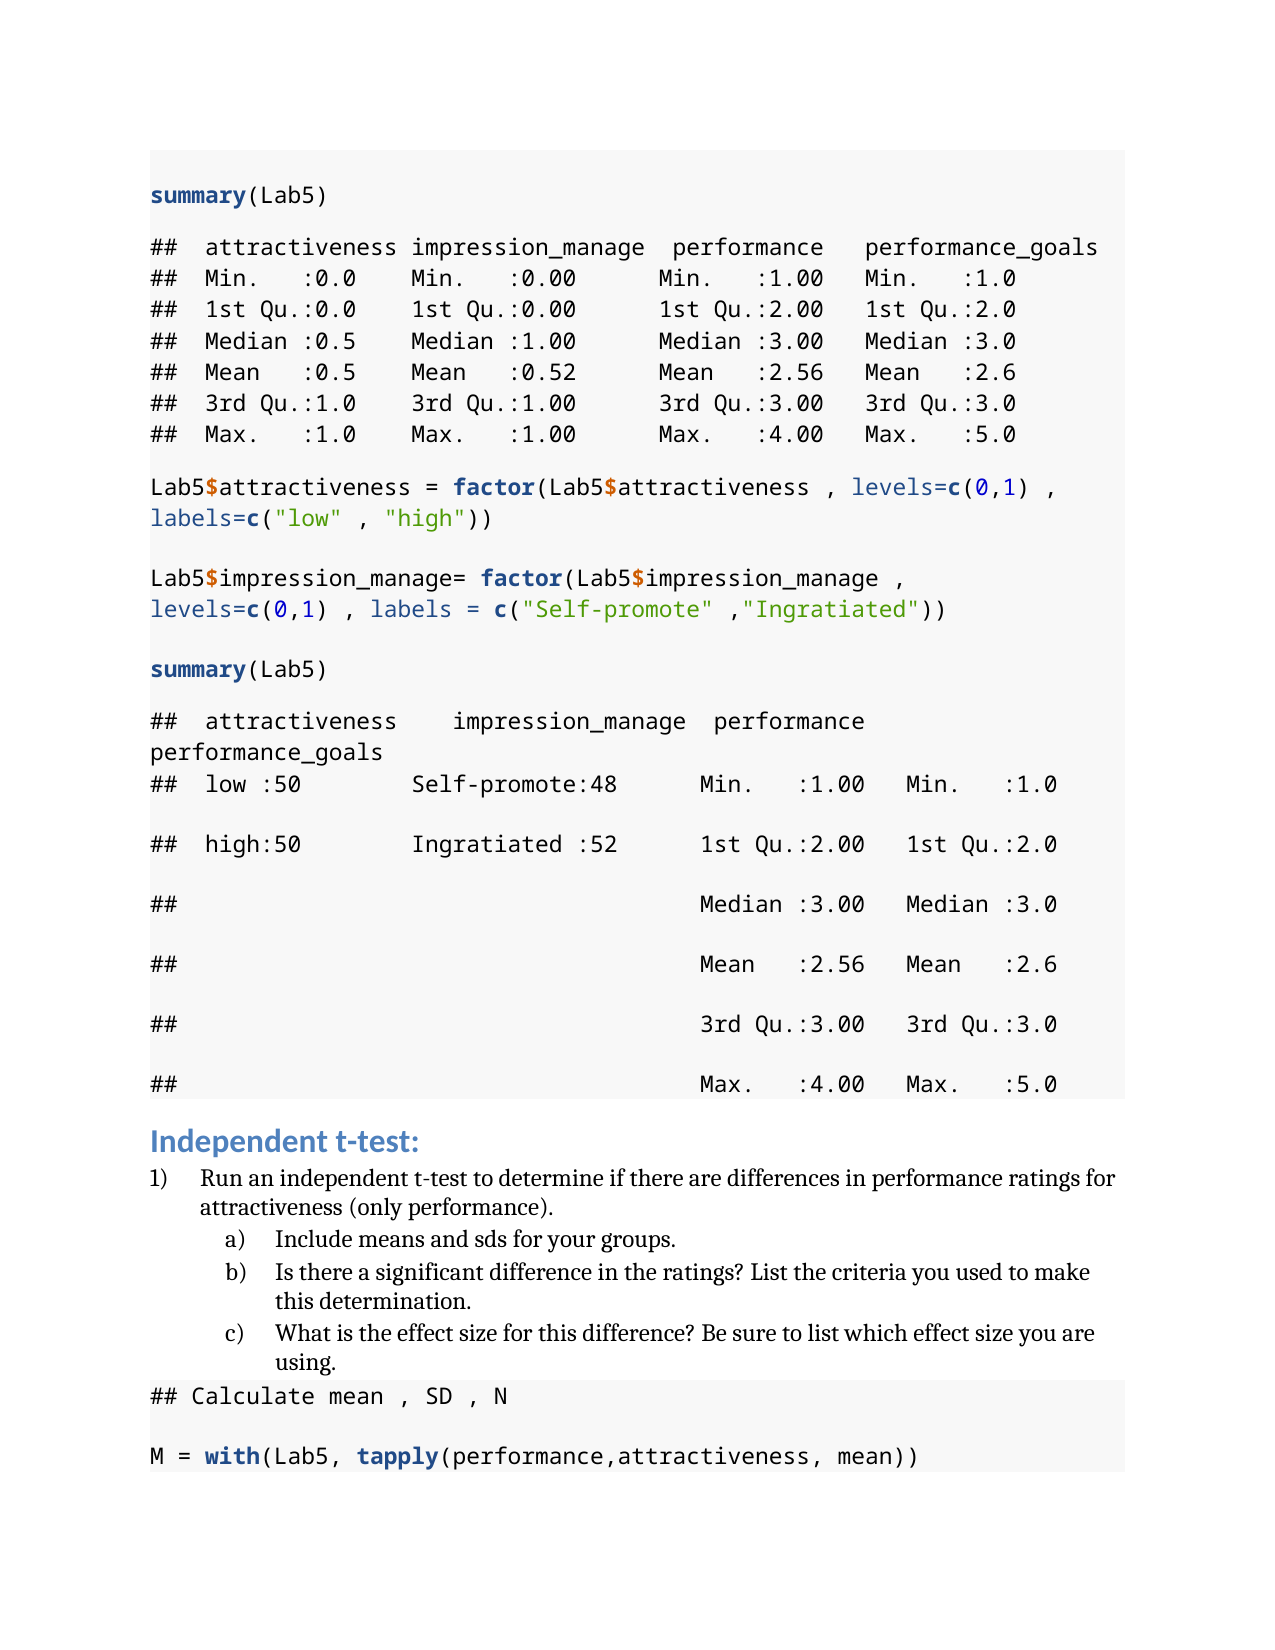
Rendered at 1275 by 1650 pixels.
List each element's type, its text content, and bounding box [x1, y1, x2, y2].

list Include means and sds for your groups. [225, 1225, 1125, 1254]
text ## attractiveness impression_manage performance performance_goals ## Min. :0.0 Min. :0.00 Min. :1.00 Min. :1.0 ## 1st Qu.:0.0 1st Qu.:0.00 1st Qu.:2.00 1st Qu.:2.0 ## Median :0.5 Median :1.00 Median :3.00 Median :3.0 ## Mean :0.5 Mean :0.52 Mean :2.56 Mean :2.6 ## 3rd Qu.:1.0 3rd Qu.:1.00 3rd Qu.:3.00 3rd Qu.:3.0 ## Max. :1.0 Max. :1.00 Max. :4.00 Max. :5.0 [150, 231, 1125, 449]
text Lab5=read.table("C:/Users/pooja/Desktop/HU Semester 1/500/Lab work/Lab5.txt", header = T) summary(Lab5) [150, 150, 1125, 210]
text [150, 1380, 1125, 1472]
list Run an independent t-test to determine if there are differences in performance ratings for attractiveness (only performance). [150, 1164, 1125, 1222]
text Lab5$attractiveness = factor(Lab5$attractiveness , levels=c(0,1) , labels=c("low" , "high")) Lab5$impression_manage= factor(Lab5$impression_manage , levels=c(0,1) , labels = c("Self-promote" ,"Ingratiated")) summary(Lab5) [150, 470, 1125, 684]
list What is the effect size for this difference? Be sure to list which effect size you are using. [225, 1319, 1125, 1377]
list Is there a significant difference in the ratings? List the criteria you used to make this determination. [225, 1258, 1125, 1315]
subtitle Independent t-test: [150, 1119, 1125, 1160]
text ## attractiveness impression_manage performance performance_goals ## low :50 Self-promote:48 Min. :1.00 Min. :1.0 ## high:50 Ingratiated :52 1st Qu.:2.00 1st Qu.:2.0 ## Median :3.00 Median :3.0 ## Mean :2.56 Mean :2.6 ## 3rd Qu.:3.00 3rd Qu.:3.0 ## Max. :4.00 Max. :5.0 [150, 705, 1125, 1099]
